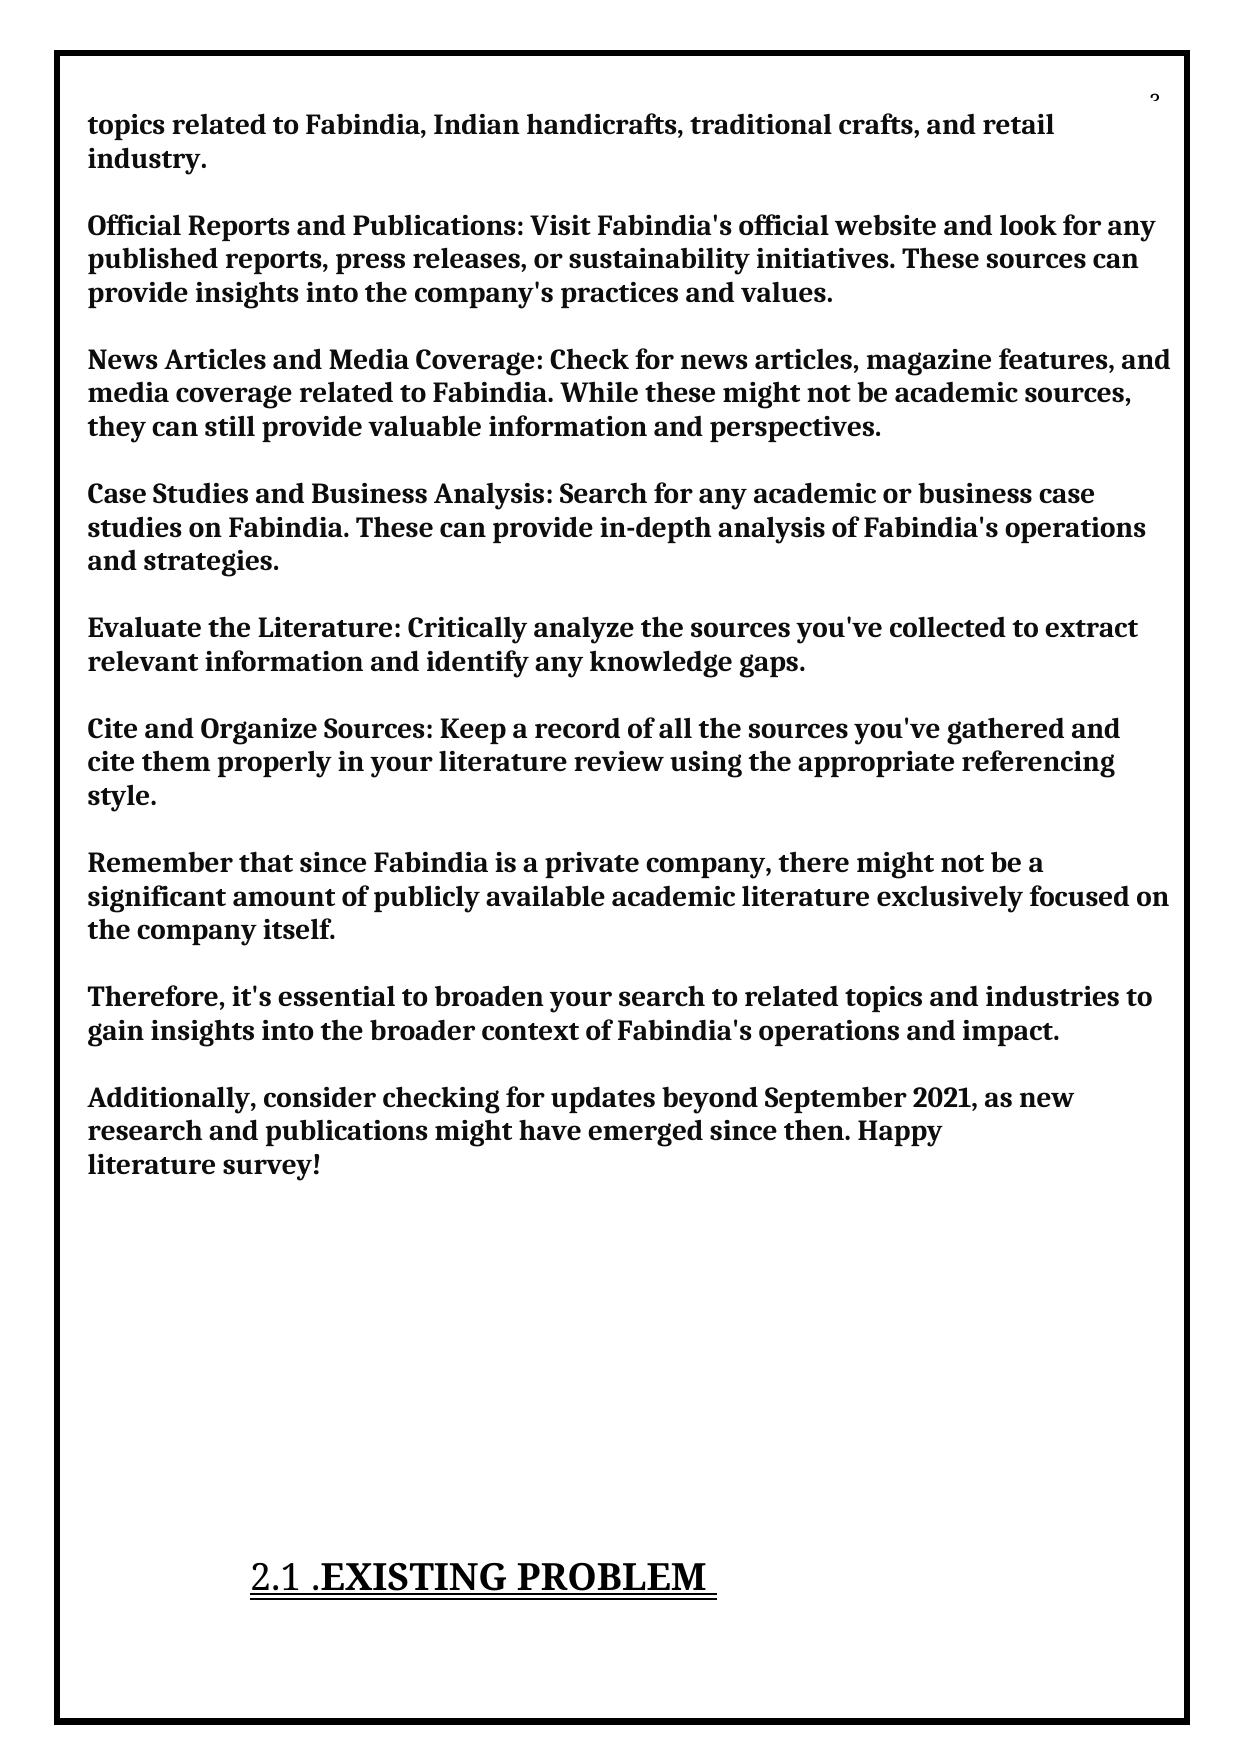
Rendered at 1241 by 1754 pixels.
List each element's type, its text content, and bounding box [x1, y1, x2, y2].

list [87, 108, 1178, 175]
list cite them properly in your literature review using the appropriate referencing style. [87, 746, 1178, 813]
list Cite and Organize Sources: Keep a record of all the sources you've gathered and [87, 712, 1178, 746]
list Additionally, consider checking for updates beyond September 2021, as new research and publications might have emerged since then. Happy literature survey! [87, 1081, 1178, 1182]
list News Articles and Media Coverage: Check for news articles, magazine features, and media coverage related to Fabindia. While these might not be academic sources, they can still provide valuable information and perspectives. [87, 343, 1178, 444]
list Official Reports and Publications: Visit Fabindia's official website and look for any published reports, press releases, or sustainability initiatives. These sources can provide insights into the company's practices and values. [87, 209, 1178, 309]
list Case Studies and Business Analysis: Search for any academic or business case studies on Fabindia. These can provide in-depth analysis of Fabindia's operations and strategies. [87, 477, 1178, 578]
list Therefore, it's essential to broaden your search to related topics and industries to gain insights into the broader context of Fabindia's operations and impact. [87, 980, 1178, 1047]
list Remember that since Fabindia is a private company, there might not be a significant amount of publicly available academic literature exclusively focused on the company itself. [87, 846, 1178, 947]
list Evaluate the Literature: Critically analyze the sources you've collected to extract relevant information and identify any knowledge gaps. [87, 611, 1178, 678]
list 2.1 .EXISTING PROBLEM [87, 1551, 1178, 1602]
